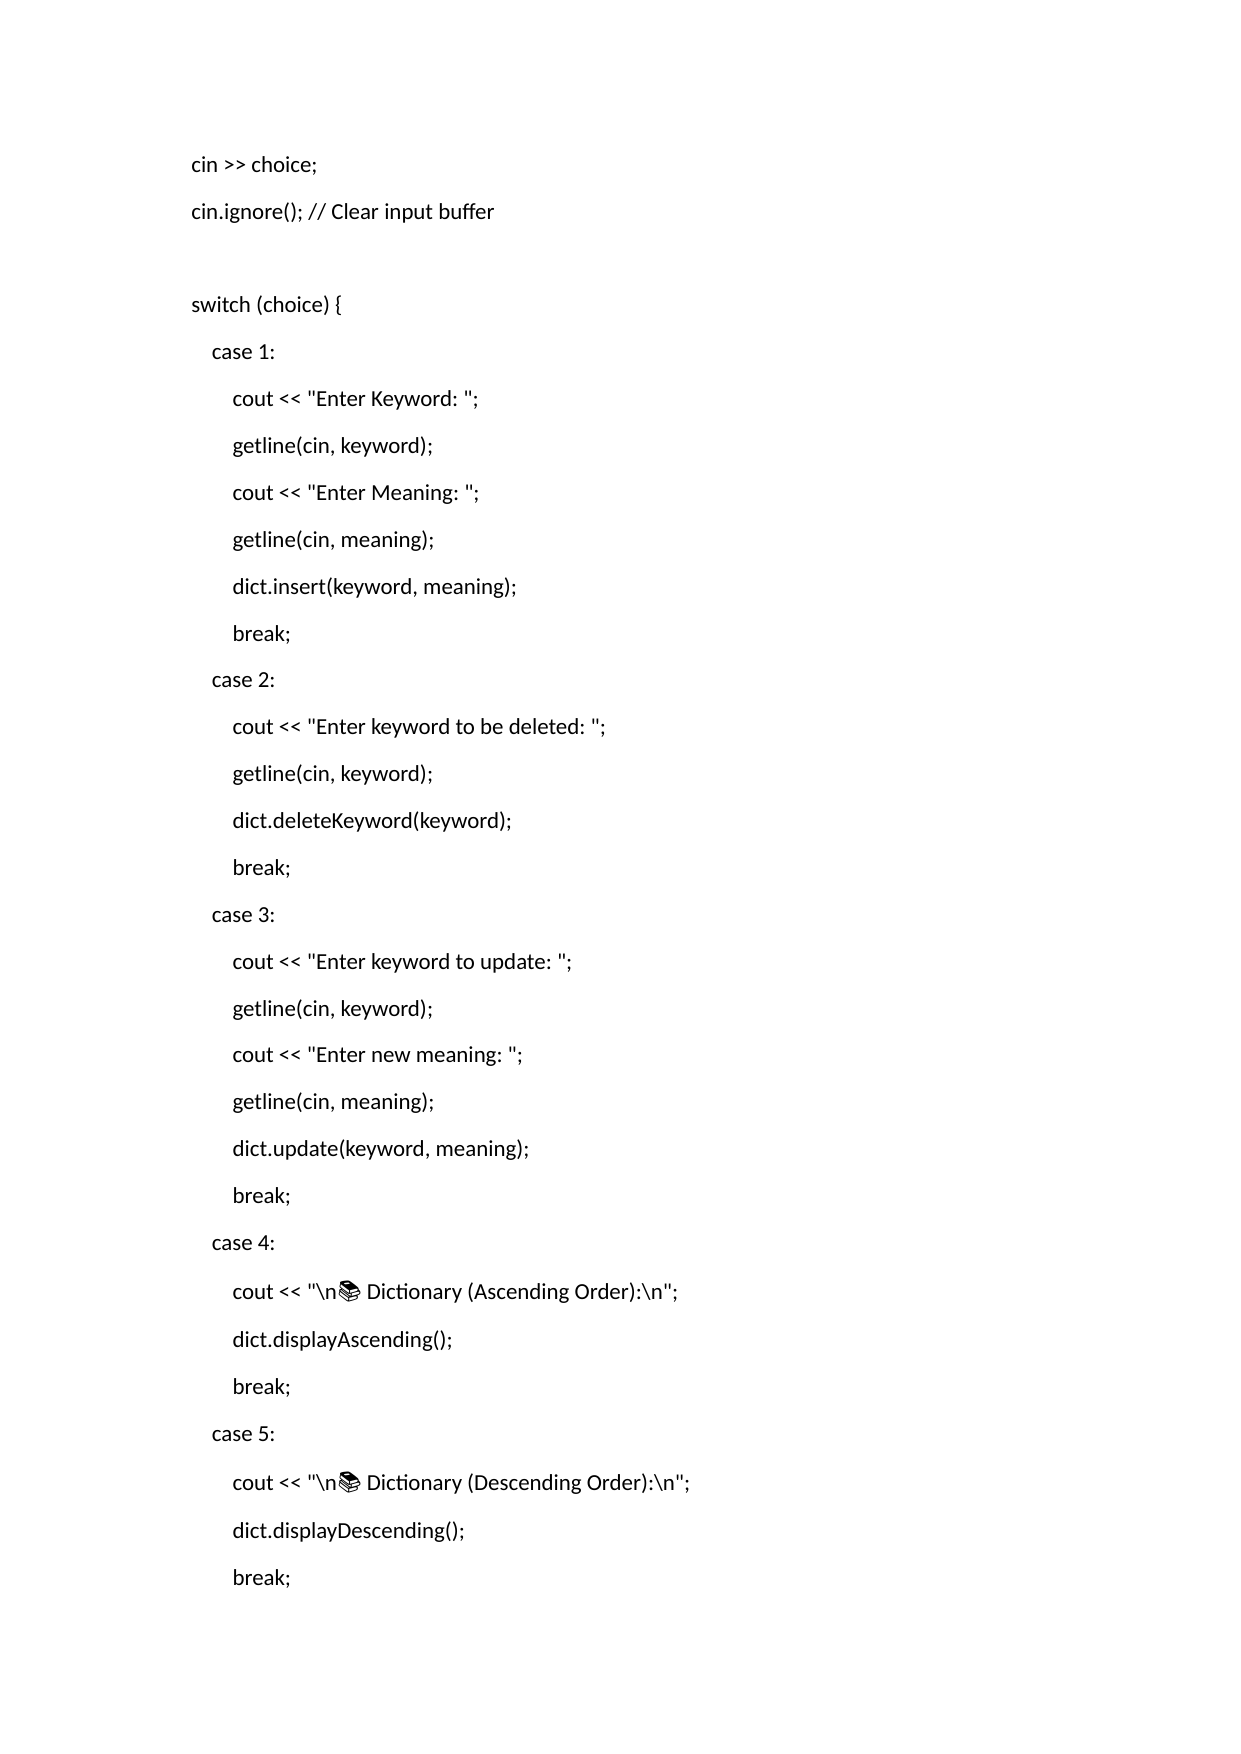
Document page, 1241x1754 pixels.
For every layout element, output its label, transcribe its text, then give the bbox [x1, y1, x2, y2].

text cout << "Enter new meaning: "; [150, 1041, 1090, 1069]
text getline(cin, keyword); [150, 431, 1090, 459]
text getline(cin, meaning); [150, 525, 1090, 553]
text dict.displayDescending(); [150, 1516, 1090, 1544]
text break; [150, 1181, 1090, 1209]
text break; [150, 853, 1090, 881]
text cout << "Enter keyword to be deleted: "; [150, 712, 1090, 741]
text dict.insert(keyword, meaning); [150, 572, 1090, 600]
text case 2: [150, 666, 1090, 694]
text getline(cin, keyword); [150, 994, 1090, 1022]
text cin.ignore(); // Clear input buffer [150, 197, 1090, 225]
text break; [150, 619, 1090, 647]
text case 4: [150, 1228, 1090, 1256]
text cout << "\n📚 Dictionary (Ascending Order):\n"; [150, 1275, 1090, 1306]
text getline(cin, keyword); [150, 759, 1090, 787]
text cout << "Enter keyword to update: "; [150, 947, 1090, 975]
text cin >> choice; [150, 150, 1090, 178]
text case 3: [150, 900, 1090, 928]
text getline(cin, meaning); [150, 1087, 1090, 1116]
text break; [150, 1563, 1090, 1591]
text dict.deleteKeyword(keyword); [150, 806, 1090, 834]
text cout << "\n📚 Dictionary (Descending Order):\n"; [150, 1466, 1090, 1497]
text break; [150, 1372, 1090, 1400]
text case 5: [150, 1419, 1090, 1447]
text cout << "Enter Keyword: "; [150, 384, 1090, 412]
text switch (choice) { [150, 291, 1090, 319]
text dict.displayAscending(); [150, 1325, 1090, 1353]
text case 1: [150, 337, 1090, 366]
text cout << "Enter Meaning: "; [150, 478, 1090, 506]
text dict.update(keyword, meaning); [150, 1134, 1090, 1162]
